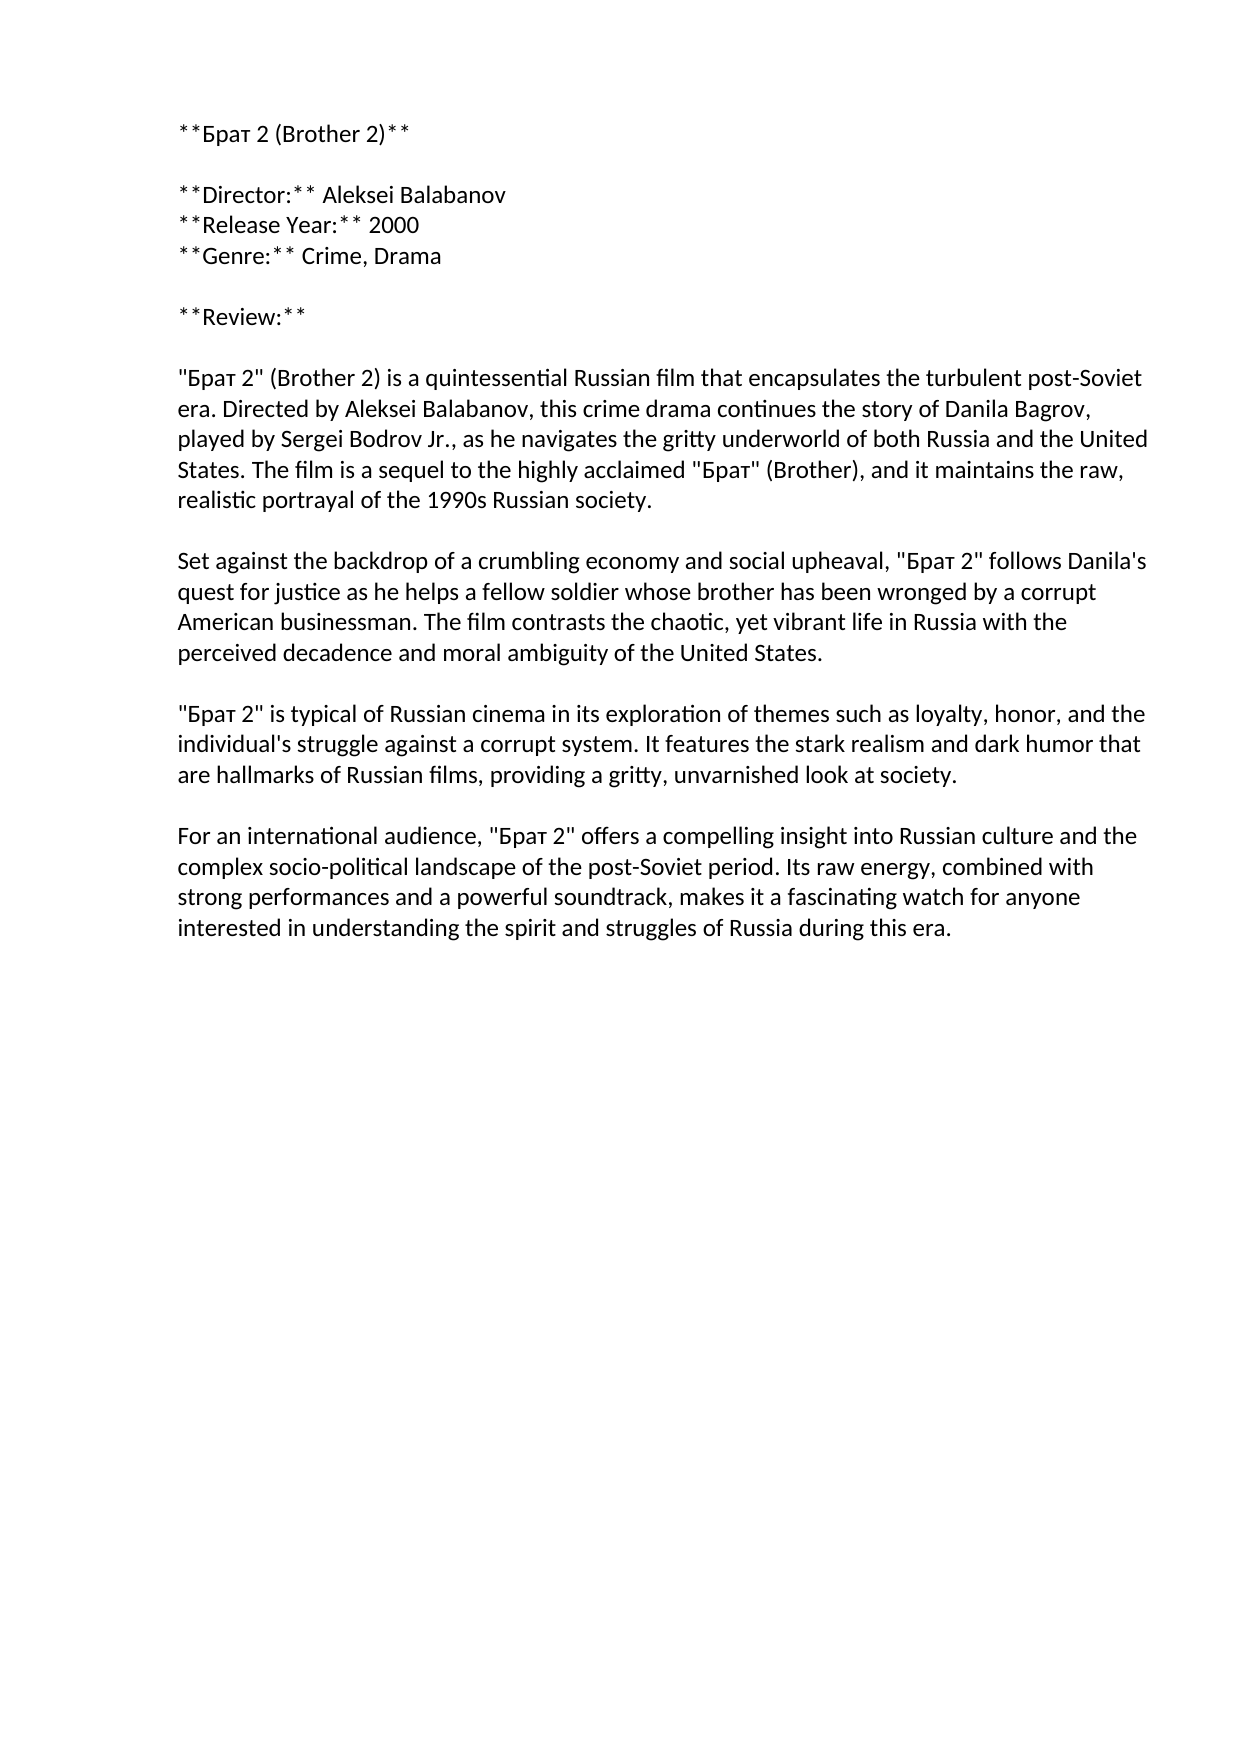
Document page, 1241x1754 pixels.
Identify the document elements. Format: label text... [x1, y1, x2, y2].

text **Director:** Aleksei Balabanov [177, 179, 1152, 210]
text **Release Year:** 2000 [177, 210, 1152, 240]
text Set against the backdrop of a crumbling economy and social upheaval, "Брат 2" follows Danila's quest for justice as he helps a fellow soldier whose brother has been wronged by a corrupt American businessman. The film contrasts the chaotic, yet vibrant life in Russia with the perceived decadence and moral ambiguity of the United States. [177, 545, 1152, 667]
text "Брат 2" (Brother 2) is a quintessential Russian film that encapsulates the turbulent post-Soviet era. Directed by Aleksei Balabanov, this crime drama continues the story of Danila Bagrov, played by Sergei Bodrov Jr., as he navigates the gritty underworld of both Russia and the United States. The film is a sequel to the highly acclaimed "Брат" (Brother), and it maintains the raw, realistic portrayal of the 1990s Russian society. [177, 362, 1152, 515]
text For an international audience, "Брат 2" offers a compelling insight into Russian culture and the complex socio-political landscape of the post-Soviet period. Its raw energy, combined with strong performances and a powerful soundtrack, makes it a fascinating watch for anyone interested in understanding the spirit and struggles of Russia during this era. [177, 820, 1152, 942]
text **Брат 2 (Brother 2)** [177, 118, 1152, 149]
text **Review:** [177, 301, 1152, 332]
text **Genre:** Crime, Drama [177, 240, 1152, 271]
text "Брат 2" is typical of Russian cinema in its exploration of themes such as loyalty, honor, and the individual's struggle against a corrupt system. It features the stark realism and dark humor that are hallmarks of Russian films, providing a gritty, unvarnished look at society. [177, 698, 1152, 789]
